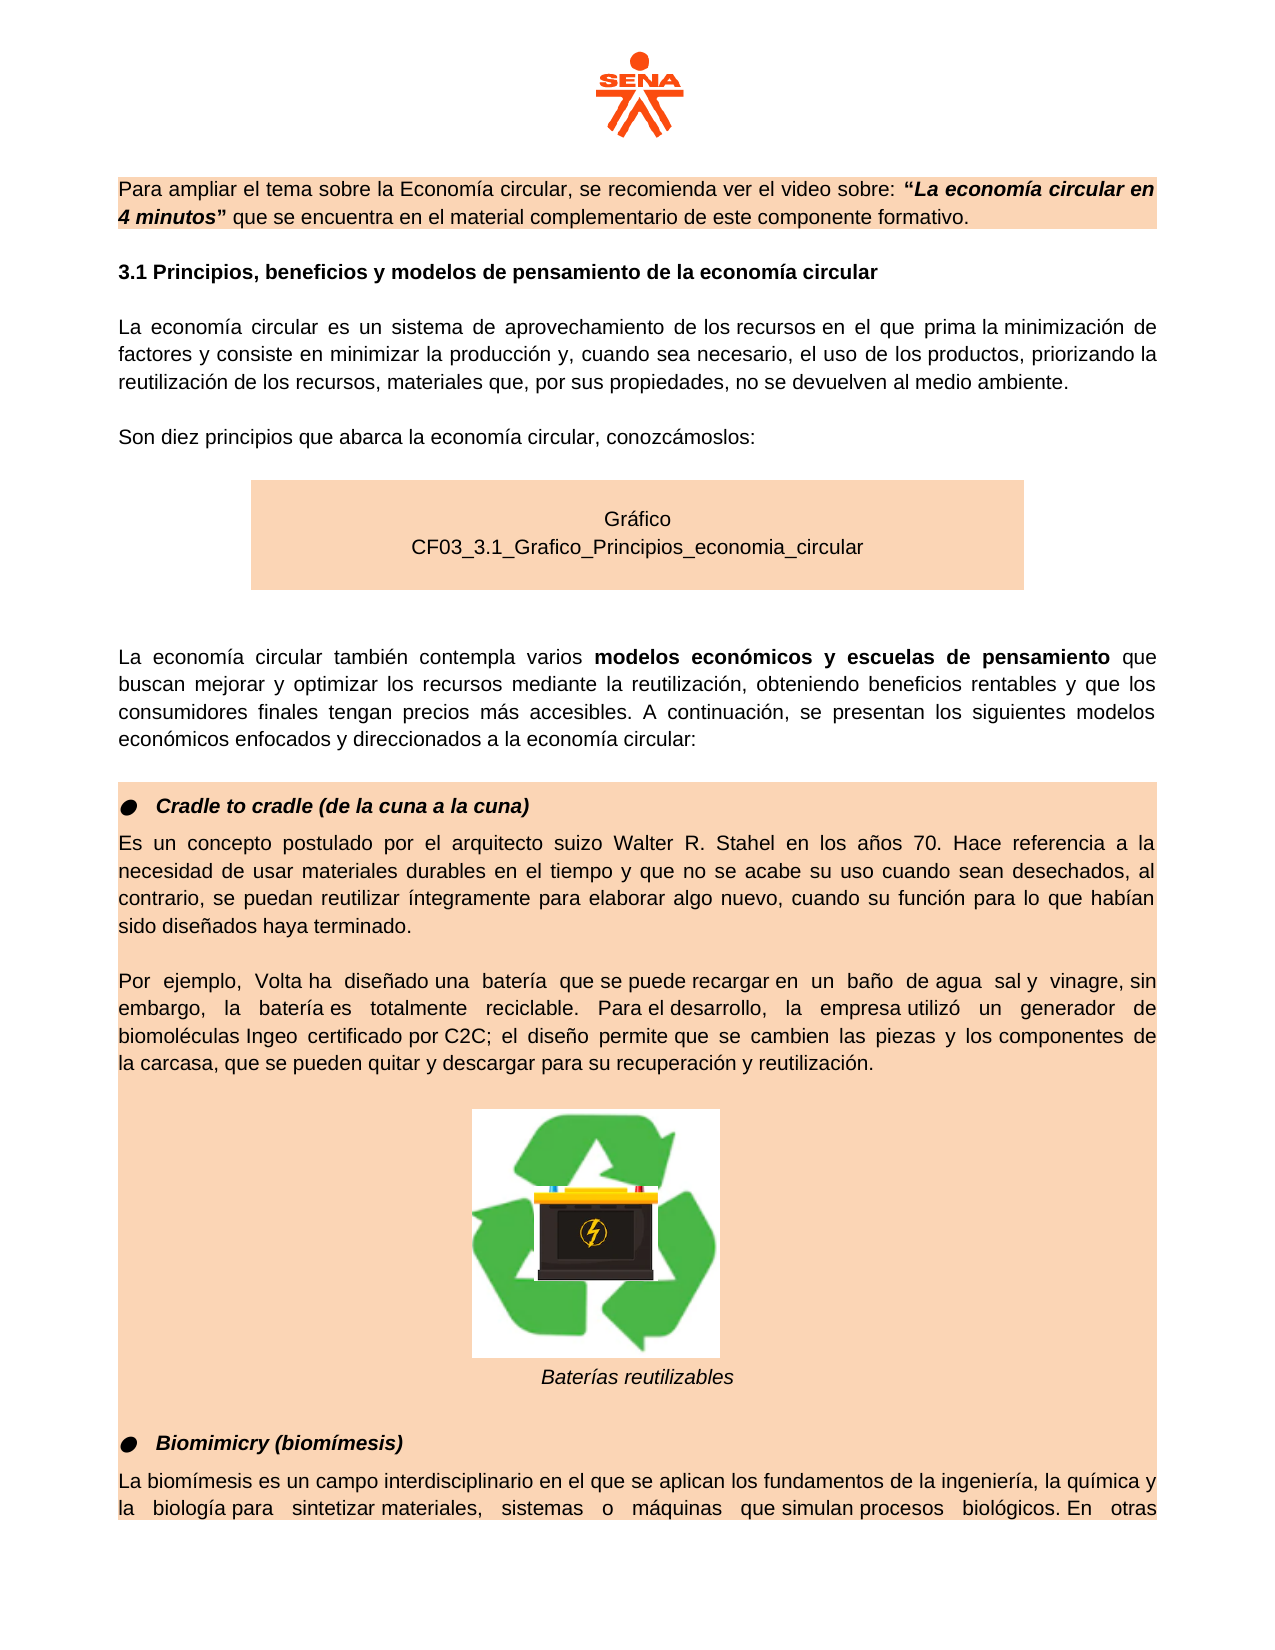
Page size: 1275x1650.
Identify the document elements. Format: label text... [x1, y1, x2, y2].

list Biomimicry (biomímesis) [118, 1419, 1157, 1462]
text Es un concepto postulado por el arquitecto suizo Walter R. Stahel en los años 70. Hace referencia a la necesidad de usar materiales durables en el tiempo y que no se acabe su uso cuando sean desechados, al contrario, se puedan reutilizar íntegramente para elaborar algo nuevo, cuando su función para lo que habían sido diseñados haya terminado. [118, 831, 1157, 938]
text Son diez principios que abarca la economía circular, conozcámoslos: [118, 425, 1157, 449]
text Baterías reutilizables [118, 1106, 1157, 1388]
picture [585, 48, 690, 142]
table_header Gráfico CF03_3.1_Grafico_Principios_economia_circular [251, 480, 1024, 590]
text 3.1 Principios, beneficios y modelos de pensamiento de la economía circular [118, 260, 1157, 284]
text Por ejemplo, Volta ha diseñado una batería que se puede recargar en un baño de agua sal y vinagre, sin embargo, la batería es totalmente reciclable. Para el desarrollo, la empresa utilizó un generador de biomoléculas Ingeo certificado por C2C; el diseño permite que se cambien las piezas y los componentes de la carcasa, que se pueden quitar y descargar para su recuperación y reutilización. [118, 969, 1157, 1075]
text La economía circular también contempla varios modelos económicos y escuelas de pensamiento que buscan mejorar y optimizar los recursos mediante la reutilización, obteniendo beneficios rentables y que los consumidores finales tengan precios más accesibles. A continuación, se presentan los siguientes modelos económicos enfocados y direccionados a la economía circular: [118, 645, 1157, 751]
text Para ampliar el tema sobre la Economía circular, se recomienda ver el video sobre: “La economía circular en 4 minutos” que se encuentra en el material complementario de este componente formativo. [118, 177, 1157, 229]
picture [472, 1109, 720, 1358]
text La economía circular es un sistema de aprovechamiento de los recursos en el que prima la minimización de factores y consiste en minimizar la producción y, cuando sea necesario, el uso de los productos, priorizando la reutilización de los recursos, materiales que, por sus propiedades, no se devuelven al medio ambiente. [118, 315, 1157, 394]
list Cradle to cradle (de la cuna a la cuna) [118, 782, 1157, 825]
